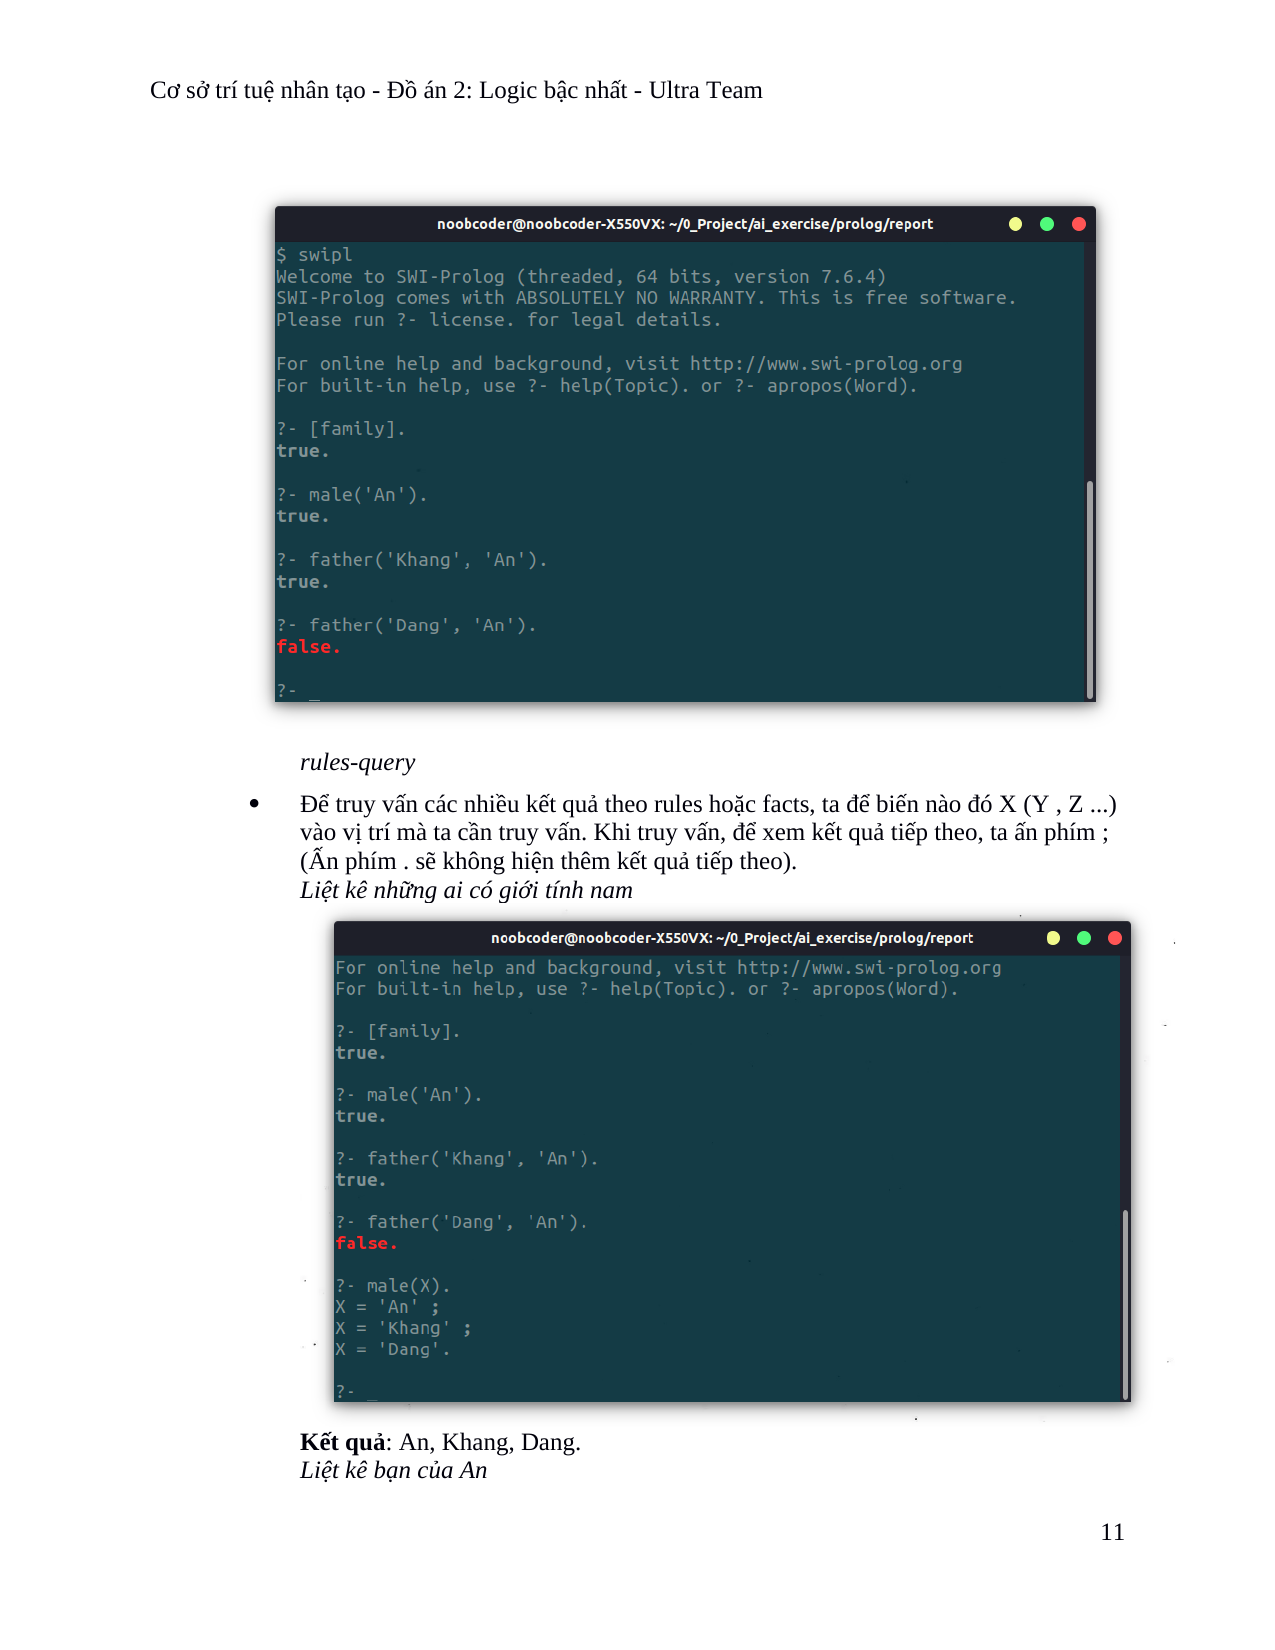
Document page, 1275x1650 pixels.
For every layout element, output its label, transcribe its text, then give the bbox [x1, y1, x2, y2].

picture [300, 903, 1175, 1427]
list rules-query [250, 747, 1125, 776]
list Kết quả: An, Khang, Dang. [250, 1427, 1125, 1456]
list Để truy vấn các nhiều kết quả theo rules hoặc facts, ta để biến nào đó X (Y , Z ...) vào vị trí mà ta cần truy vấn. Khi truy vấn, để xem kết quả tiếp theo, ta ấn phím ; (Ấn phím . sẽ không hiện thêm kết quả tiếp theo). [250, 789, 1125, 875]
picture [250, 178, 1125, 735]
list Liệt kê bạn của An [250, 1456, 1125, 1484]
